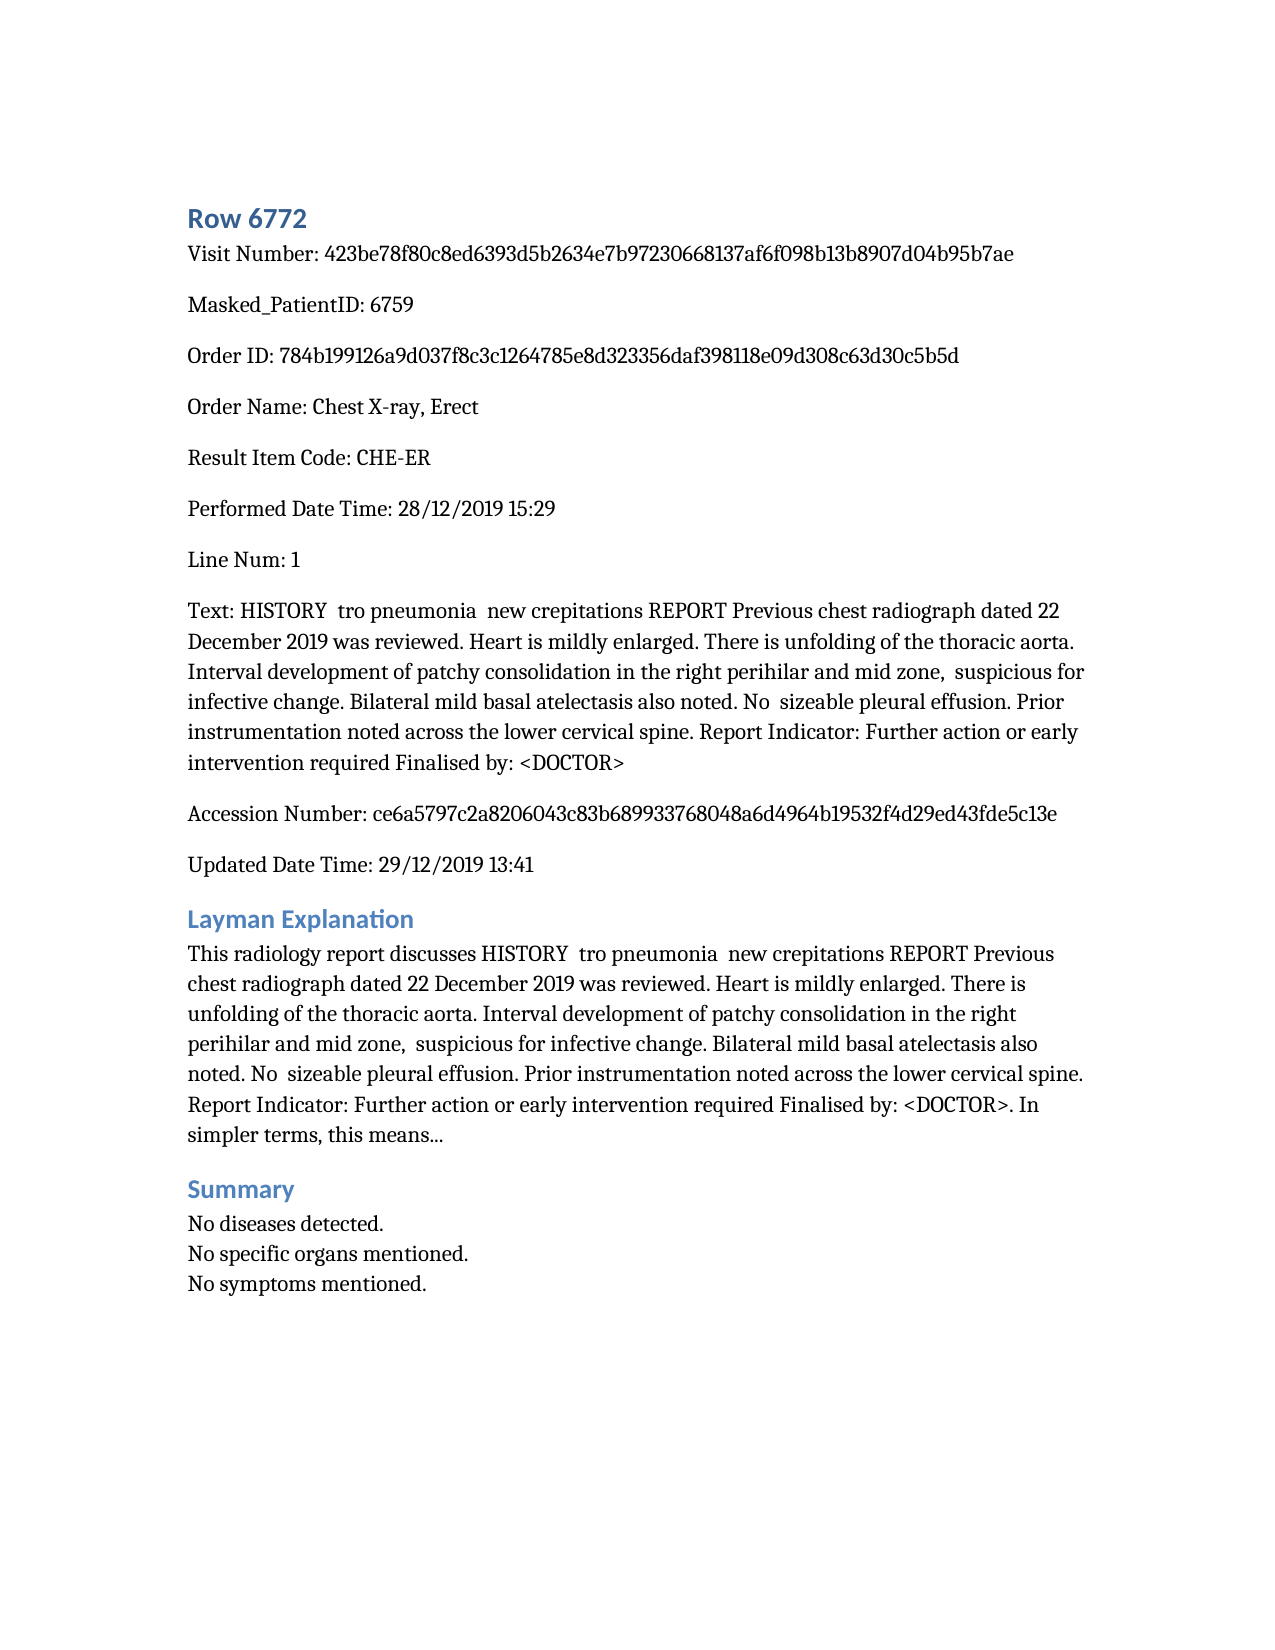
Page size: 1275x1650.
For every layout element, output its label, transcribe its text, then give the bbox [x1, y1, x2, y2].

text Result Item Code: CHE-ER [187, 445, 1087, 471]
text Accession Number: ce6a5797c2a8206043c83b689933768048a6d4964b19532f4d29ed43fde5c13e [187, 800, 1087, 827]
text Order Name: Chest X-ray, Erect [187, 394, 1087, 420]
text No diseases detected. No specific organs mentioned. No symptoms mentioned. [187, 1211, 1087, 1297]
text Order ID: 784b199126a9d037f8c3c1264785e8d323356daf398118e09d308c63d30c5b5d [187, 343, 1087, 369]
subtitle Row 6772 [187, 200, 1087, 236]
text Updated Date Time: 29/12/2019 13:41 [187, 851, 1087, 878]
text This radiology report discusses HISTORY tro pneumonia new crepitations REPORT Previous chest radiograph dated 22 December 2019 was reviewed. Heart is mildly enlarged. There is unfolding of the thoracic aorta. Interval development of patchy consolidation in the right perihilar and mid zone, suspicious for infective change. Bilateral mild basal atelectasis also noted. No sizeable pleural effusion. Prior instrumentation noted across the lower cervical spine. Report Indicator: Further action or early intervention required Finalised by: <DOCTOR>. In simpler terms, this means... [187, 940, 1087, 1148]
text Performed Date Time: 28/12/2019 15:29 [187, 496, 1087, 522]
subtitle Summary [187, 1173, 1087, 1206]
text Visit Number: 423be78f80c8ed6393d5b2634e7b97230668137af6f098b13b8907d04b95b7ae [187, 241, 1087, 267]
text Masked_PatientID: 6759 [187, 292, 1087, 318]
text Text: HISTORY tro pneumonia new crepitations REPORT Previous chest radiograph dated 22 December 2019 was reviewed. Heart is mildly enlarged. There is unfolding of the thoracic aorta. Interval development of patchy consolidation in the right perihilar and mid zone, suspicious for infective change. Bilateral mild basal atelectasis also noted. No sizeable pleural effusion. Prior instrumentation noted across the lower cervical spine. Report Indicator: Further action or early intervention required Finalised by: <DOCTOR> [187, 598, 1087, 776]
subtitle Layman Explanation [187, 902, 1087, 935]
text Line Num: 1 [187, 547, 1087, 573]
